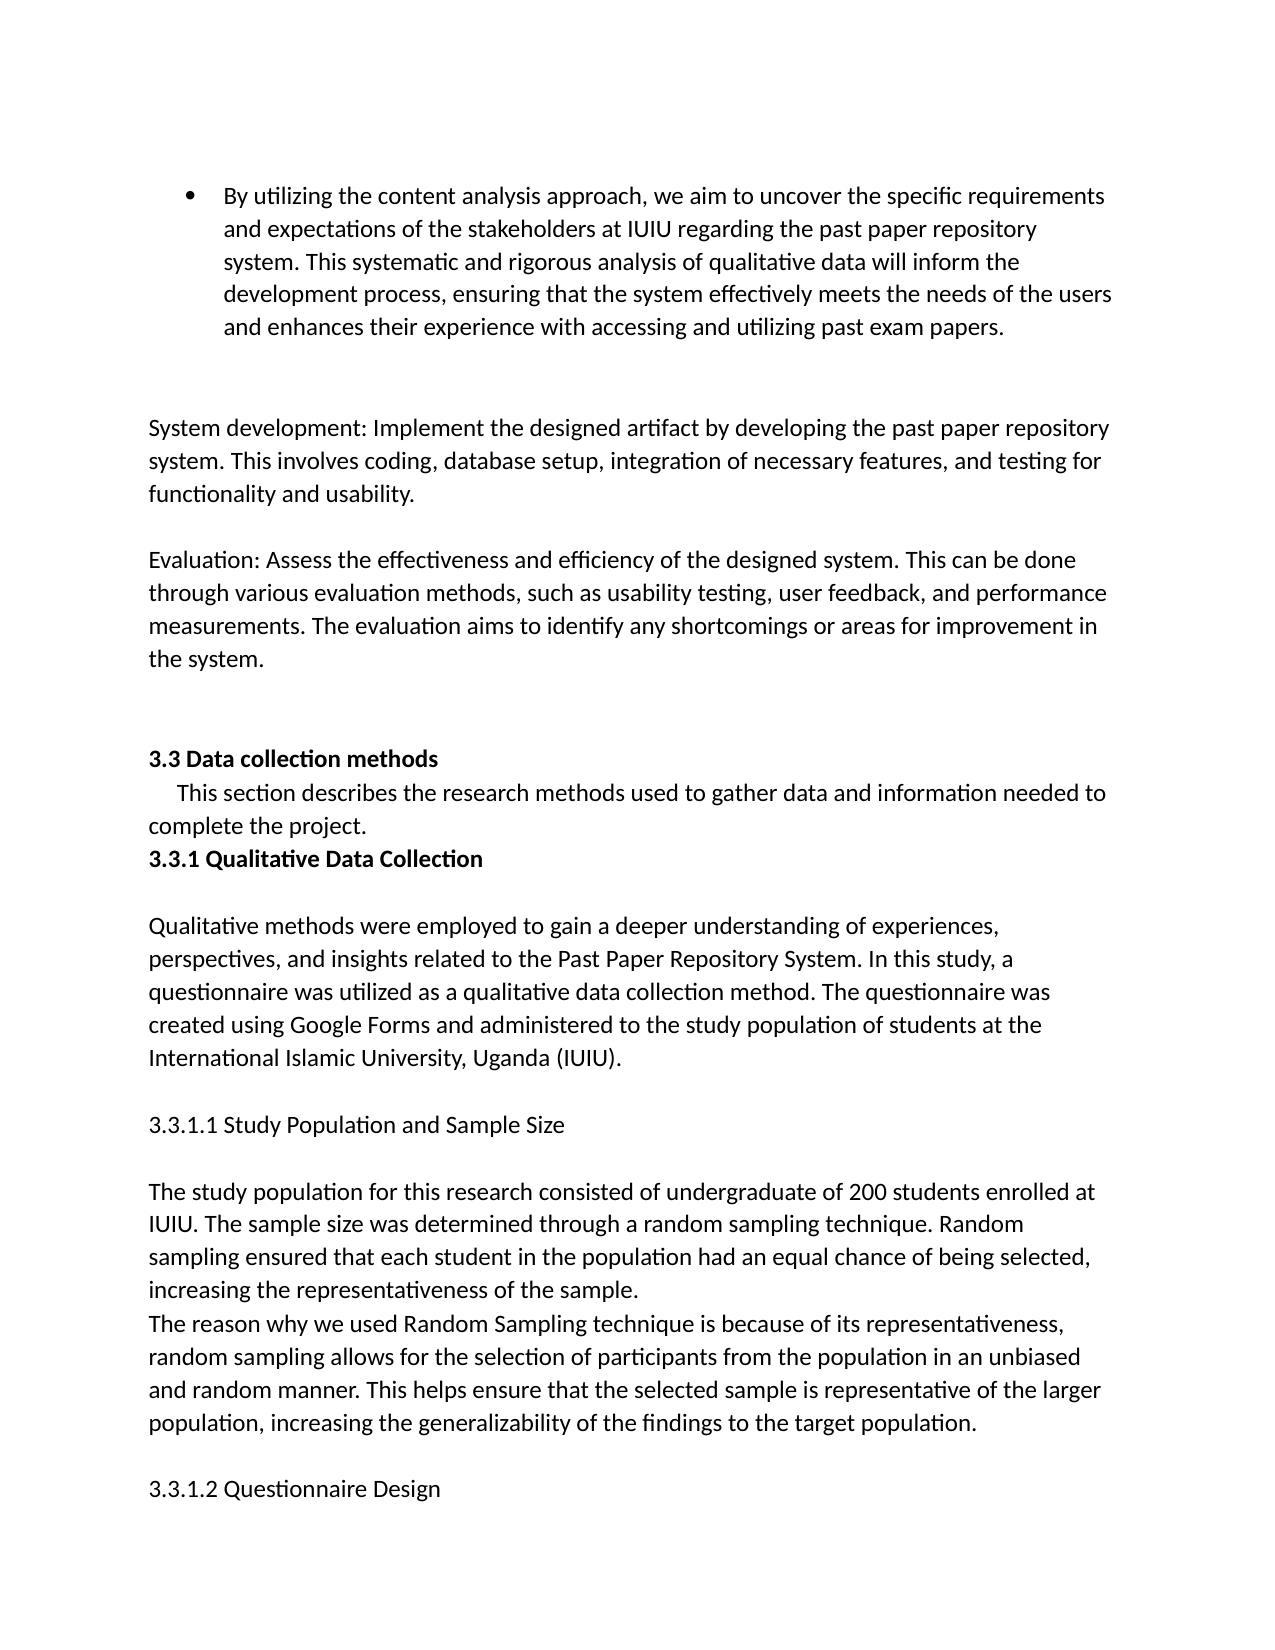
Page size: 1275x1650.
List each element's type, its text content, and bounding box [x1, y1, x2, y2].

text The reason why we used Random Sampling technique is because of its representativeness, random sampling allows for the selection of participants from the population in an unbiased and random manner. This helps ensure that the selected sample is representative of the larger population, increasing the generalizability of the findings to the target population. [148, 1308, 1117, 1437]
text 3.3.1 Qualitative Data Collection [148, 843, 1117, 874]
text System development: Implement the designed artifact by developing the past paper repository system. This involves coding, database setup, integration of necessary features, and testing for functionality and usability. [148, 412, 1117, 508]
text 3.3.1.2 Questionnaire Design [148, 1473, 1117, 1504]
text 3.3 Data collection methods [148, 744, 1117, 774]
text 3.3.1.1 Study Population and Sample Size [148, 1109, 1117, 1139]
text The study population for this research consisted of undergraduate of 200 students enrolled at IUIU. The sample size was determined through a random sampling technique. Random sampling ensured that each student in the population had an equal chance of being selected, increasing the representativeness of the sample. [148, 1176, 1117, 1305]
text This section describes the research methods used to gather data and information needed to complete the project. [148, 777, 1117, 841]
text Evaluation: Assess the effectiveness and efficiency of the designed system. This can be done through various evaluation methods, such as usability testing, user feedback, and performance measurements. The evaluation aims to identify any shortcomings or areas for improvement in the system. [148, 544, 1117, 674]
list By utilizing the content analysis approach, we aim to uncover the specific requirements and expectations of the stakeholders at IUIU regarding the past paper repository system. This systematic and rigorous analysis of qualitative data will inform the development process, ensuring that the system effectively meets the needs of the users and enhances their experience with accessing and utilizing past exam papers. [186, 180, 1117, 342]
text Qualitative methods were employed to gain a deeper understanding of experiences, perspectives, and insights related to the Past Paper Repository System. In this study, a questionnaire was utilized as a qualitative data collection method. The questionnaire was created using Google Forms and administered to the study population of students at the International Islamic University, Uganda (IUIU). [148, 910, 1117, 1072]
